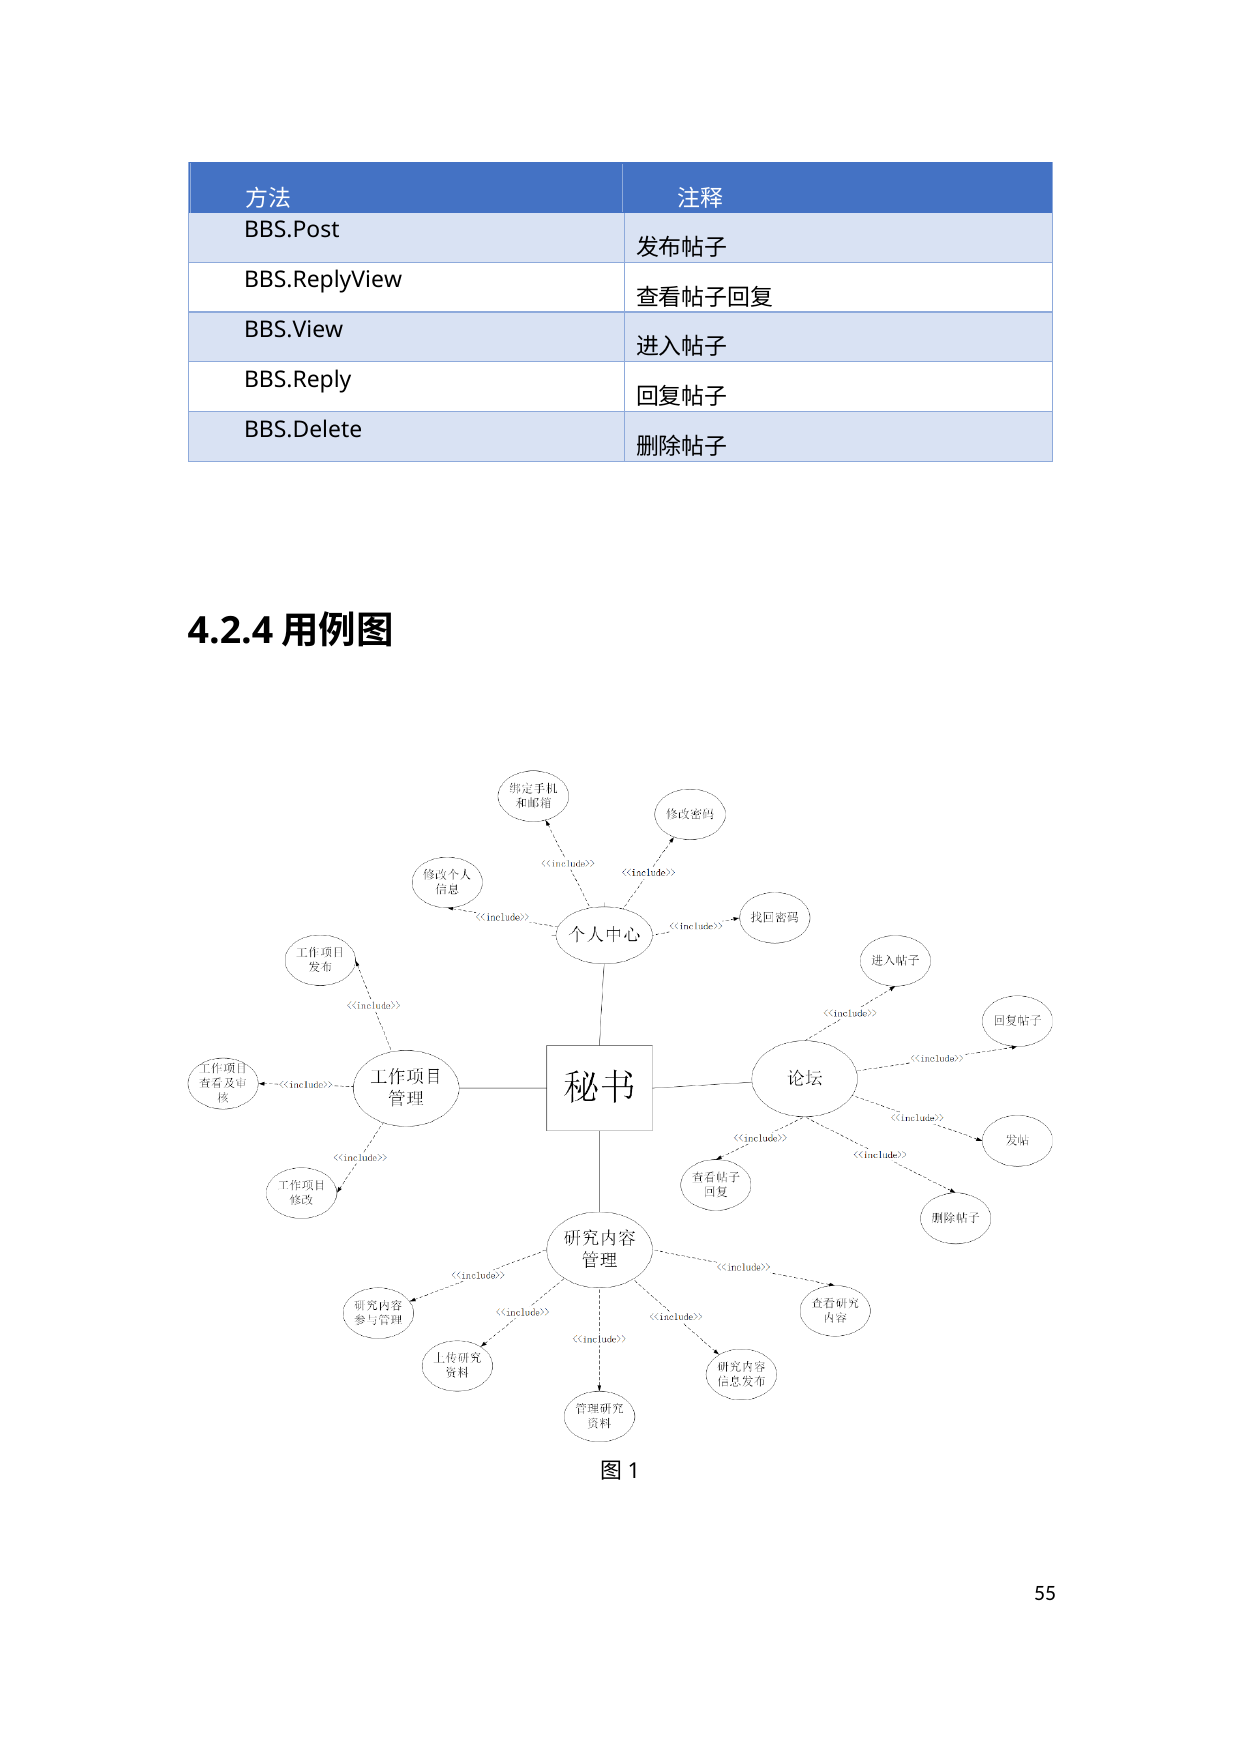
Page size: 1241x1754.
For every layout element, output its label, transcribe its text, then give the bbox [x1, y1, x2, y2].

subtitle 4.2.4用例图 [187, 595, 1053, 660]
table_cell BBS.Reply [189, 362, 624, 411]
table_cell BBS.Delete [189, 412, 624, 461]
table_cell 发布帖子 [625, 213, 1052, 262]
picture [187, 770, 1053, 1442]
table_cell BBS.View [189, 313, 624, 361]
table_cell 查看帖子回复 [625, 263, 1052, 311]
table_cell 进入帖子 [625, 313, 1052, 361]
table_cell 删除帖子 [625, 412, 1052, 461]
table_cell BBS.Post [189, 213, 624, 262]
table_cell 回复帖子 [625, 362, 1052, 411]
table_cell BBS.ReplyView [189, 263, 624, 311]
